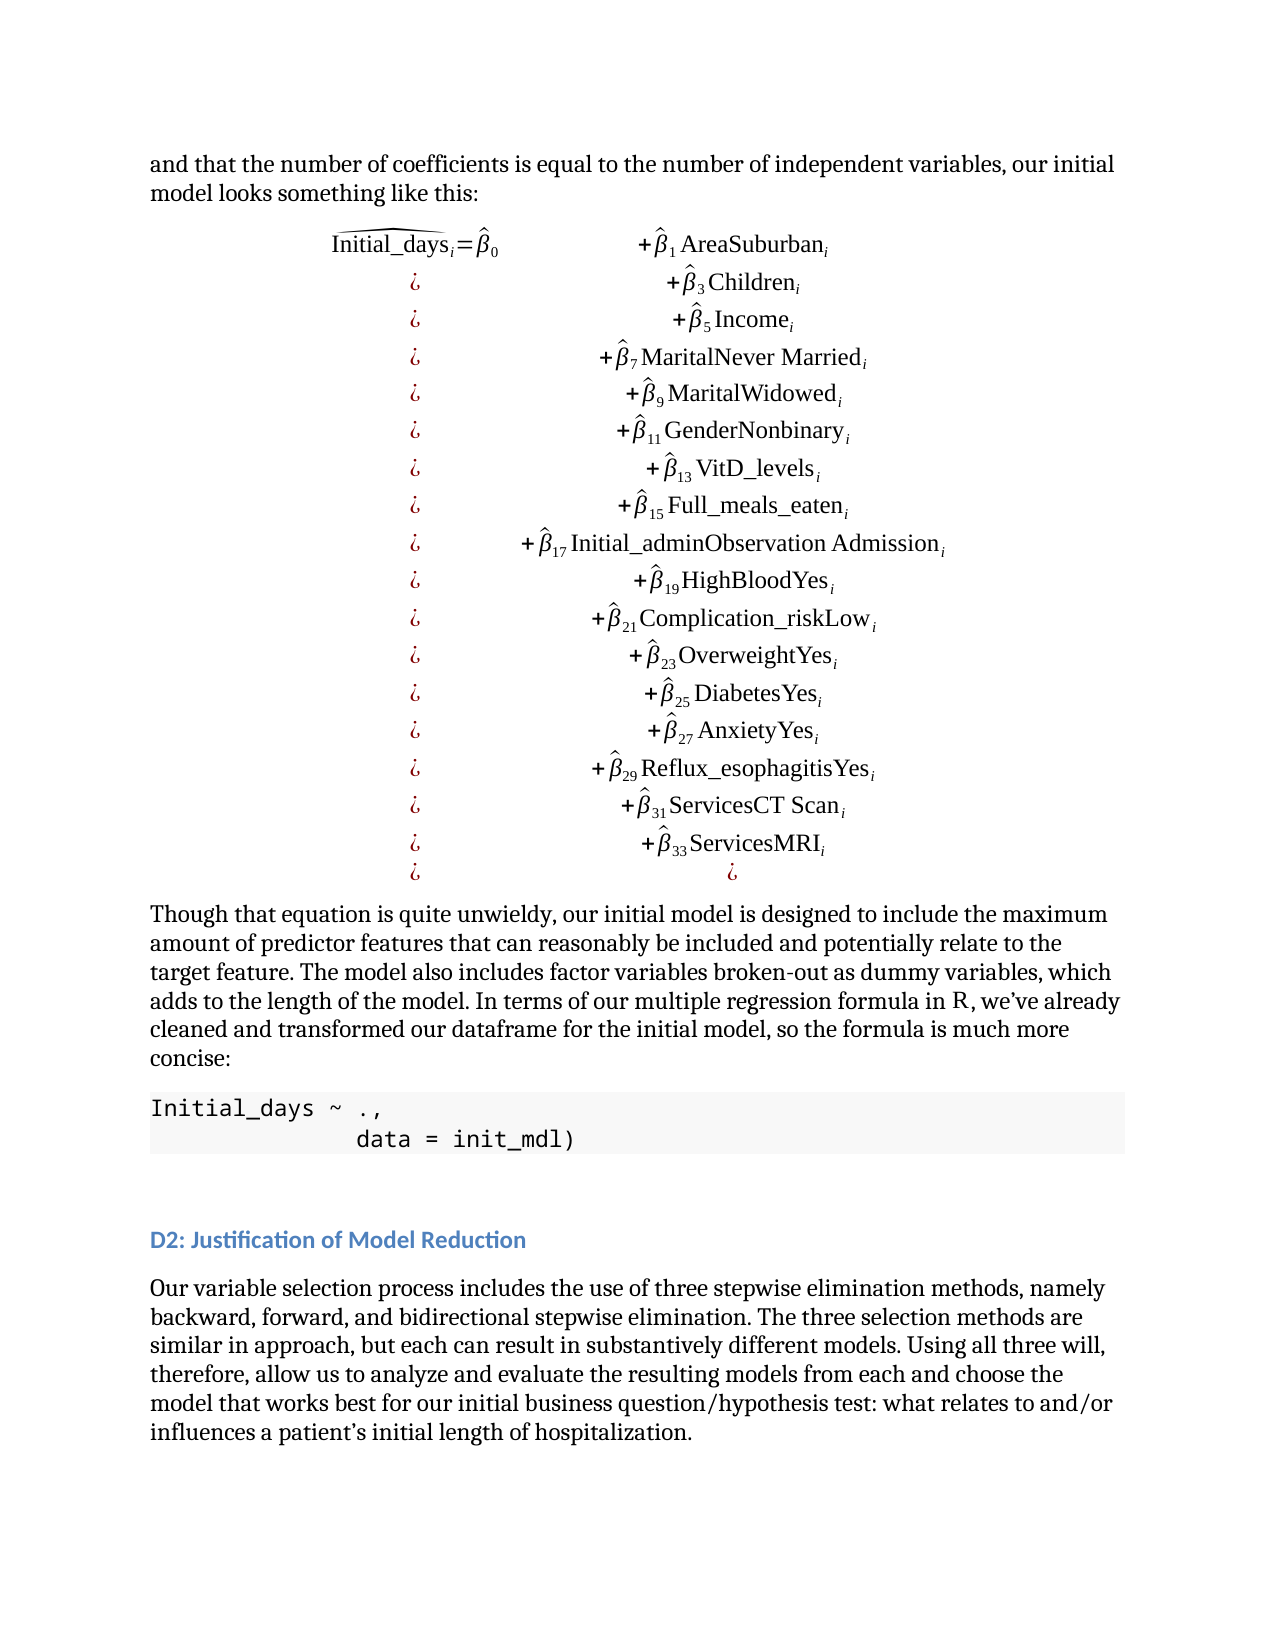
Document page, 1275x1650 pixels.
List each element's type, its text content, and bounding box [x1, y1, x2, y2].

text Our variable selection process includes the use of three stepwise elimination methods, namely backward, forward, and bidirectional stepwise elimination. The three selection methods are similar in approach, but each can result in substantively different models. Using all three will, therefore, allow us to analyze and evaluate the resulting models from each and choose the model that works best for our initial business question/hypothesis test: what relates to and/or influences a patient’s initial length of hospitalization. [150, 1274, 1125, 1446]
text Though that equation is quite unwieldy, our initial model is designed to include the maximum amount of predictor features that can reasonably be included and potentially relate to the target feature. The model also includes factor variables broken-out as dummy variables, which adds to the length of the model. In terms of our multiple regression formula in , we’ve already cleaned and transformed our dataframe for the initial model, so the formula is much more concise: [150, 900, 1125, 1073]
text and that the number of coefficients is equal to the number of independent variables, our initial model looks something like this: [150, 150, 1125, 207]
subtitle D2: Justification of Model Reduction [150, 1224, 1125, 1255]
text Initial_days ~ ., data = init_mdl) [150, 1092, 1125, 1154]
